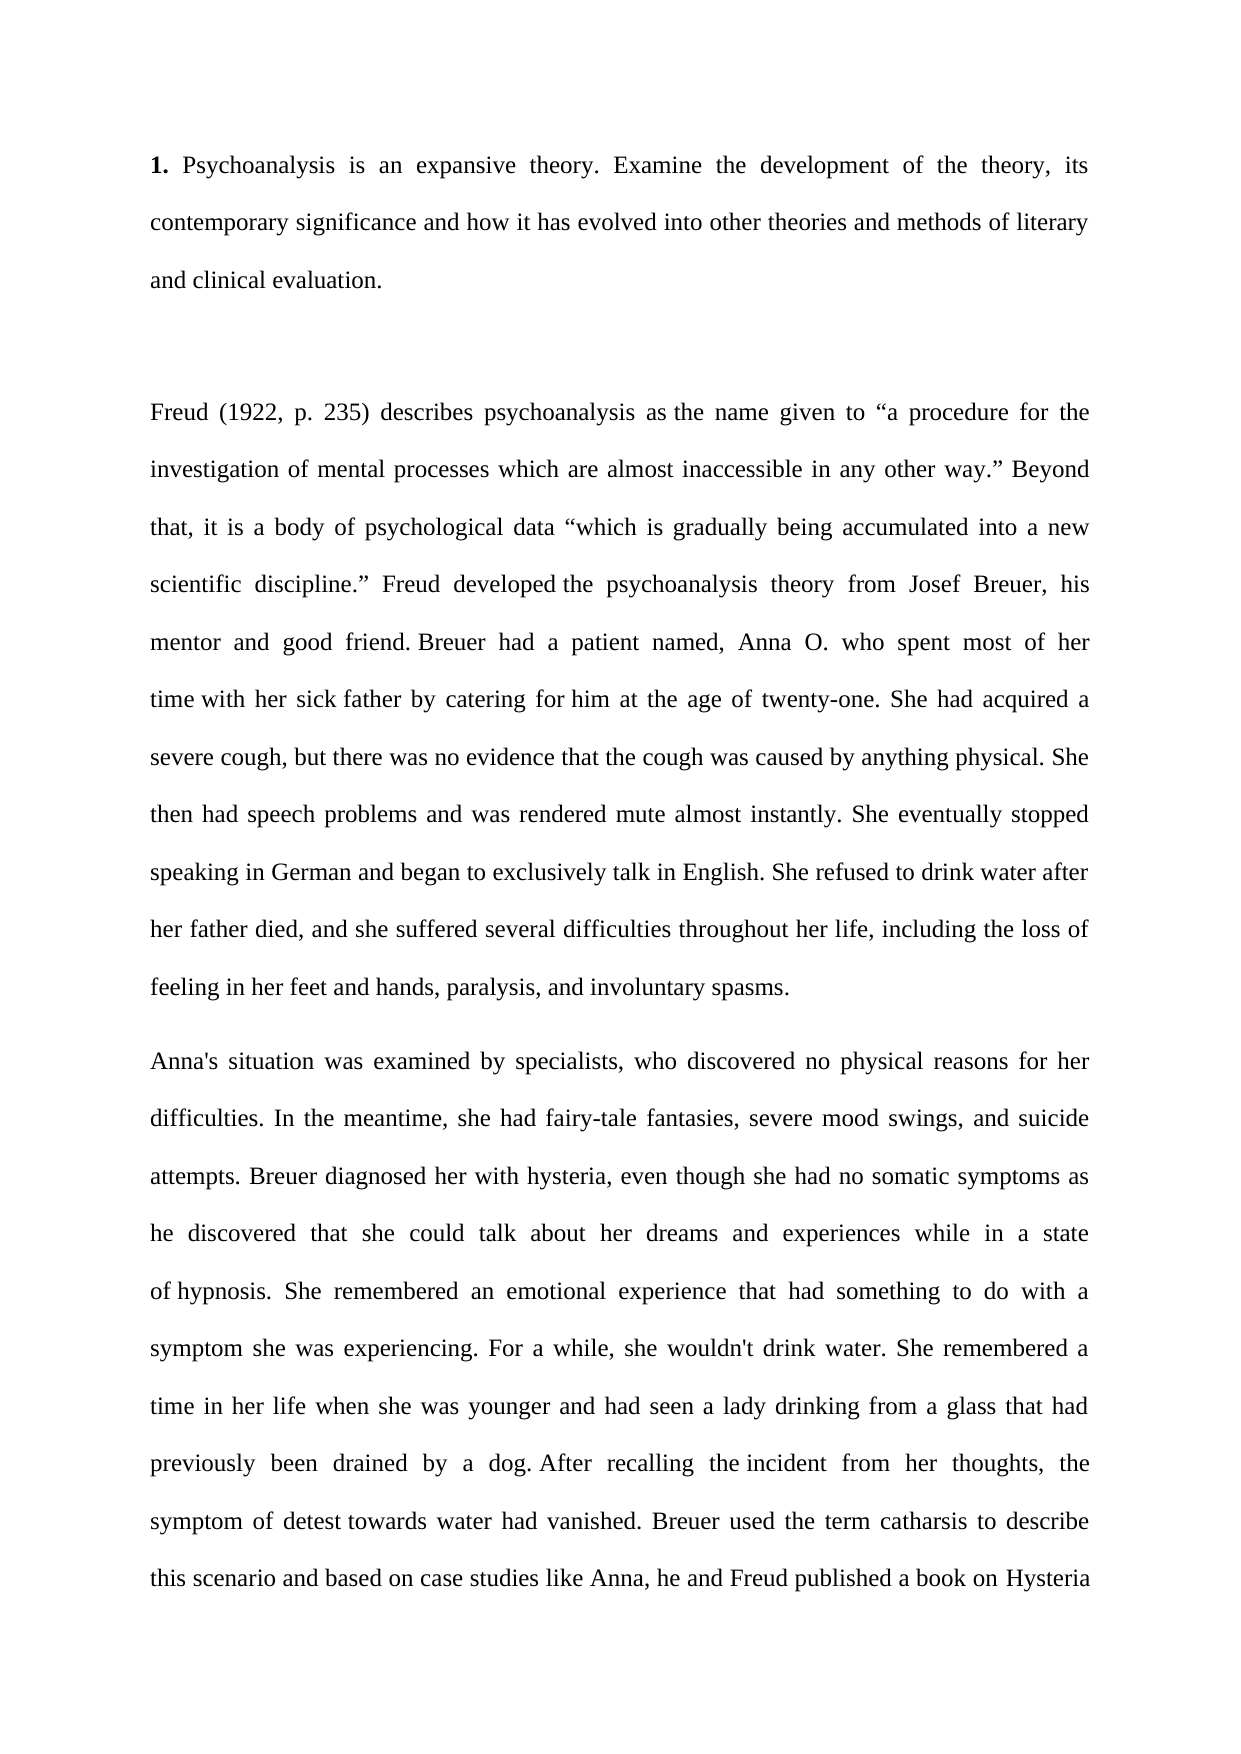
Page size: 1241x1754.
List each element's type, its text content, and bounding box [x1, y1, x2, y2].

text Freud (1922, p. 235) describes psychoanalysis as the name given to “a procedure for the investigation of mental processes which are almost inaccessible in any other way.” Beyond that, it is a body of psychological data “which is gradually being accumulated into a new scientific discipline.” Freud developed the psychoanalysis theory from Josef Breuer, his mentor and good friend. Breuer had a patient named, Anna O. who spent most of her time with her sick father by catering for him at the age of twenty-one. She had acquired a severe cough, but there was no evidence that the cough was caused by anything physical. She then had speech problems and was rendered mute almost instantly. She eventually stopped speaking in German and began to exclusively talk in English. She refused to drink water after her father died, and she suffered several difficulties throughout her life, including the loss of feeling in her feet and hands, paralysis, and involuntary spasms. [150, 397, 1090, 1000]
list 1. Psychoanalysis is an expansive theory. Examine the development of the theory, its contemporary significance and how it has evolved into other theories and methods of literary and clinical evaluation. [150, 150, 1090, 294]
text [150, 1046, 1090, 1592]
